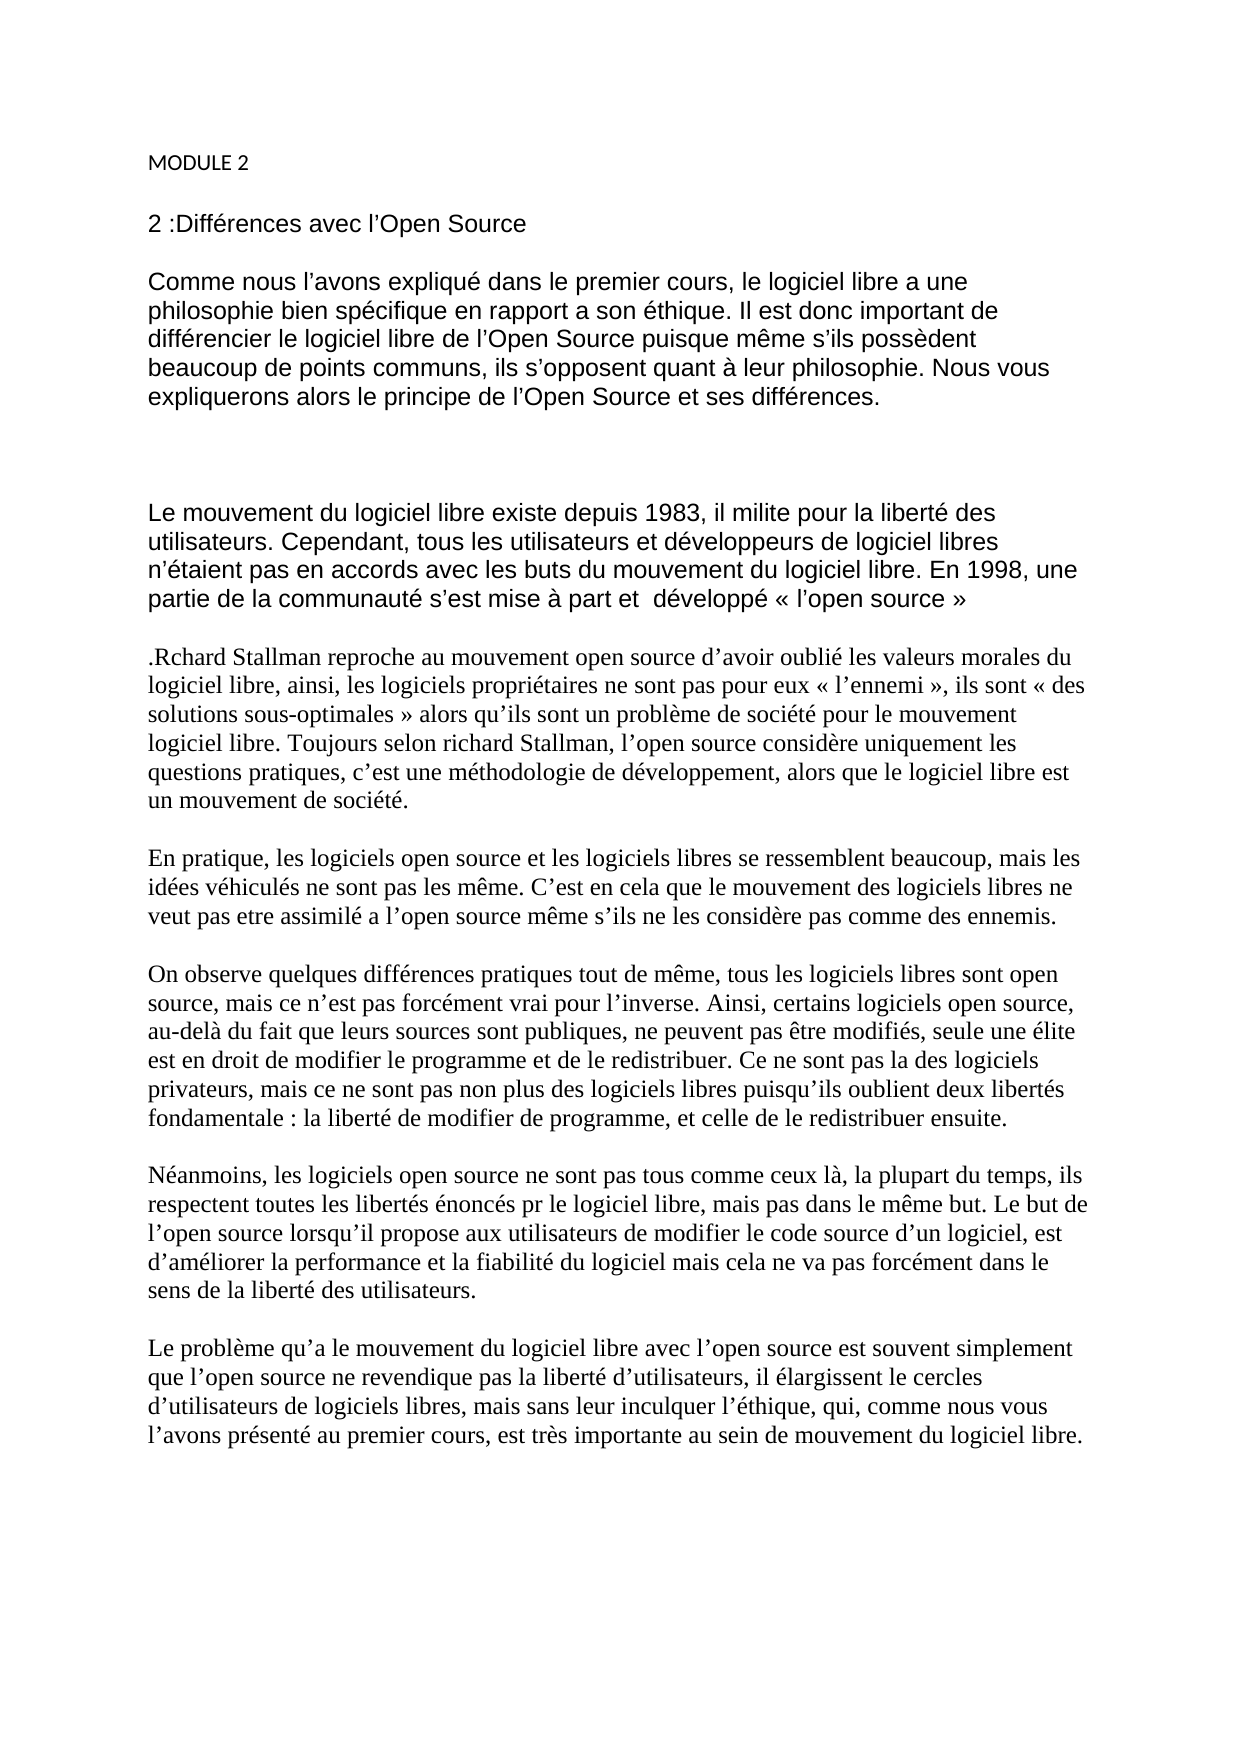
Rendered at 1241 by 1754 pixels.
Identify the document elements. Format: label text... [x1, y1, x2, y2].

text .Rchard Stallman reproche au mouvement open source d’avoir oublié les valeurs morales du logiciel libre, ainsi, les logiciels propriétaires ne sont pas pour eux « l’ennemi », ils sont « des solutions sous-optimales » alors qu’ils sont un problème de société pour le mouvement logiciel libre. Toujours selon richard Stallman, l’open source considère uniquement les questions pratiques, c’est une méthodologie de développement, alors que le logiciel libre est un mouvement de société. [148, 642, 1093, 814]
text Le problème qu’a le mouvement du logiciel libre avec l’open source est souvent simplement que l’open source ne revendique pas la liberté d’utilisateurs, il élargissent le cercles d’utilisateurs de logiciels libres, mais sans leur inculquer l’éthique, qui, comme nous vous l’avons présenté au premier cours, est très importante au sein de mouvement du logiciel libre. [148, 1333, 1093, 1448]
text Le mouvement du logiciel libre existe depuis 1983, il milite pour la liberté des utilisateurs. Cependant, tous les utilisateurs et développeurs de logiciel libres n’étaient pas en accords avec les buts du mouvement du logiciel libre. En 1998, une partie de la communauté s’est mise à part et développé « l’open source » [148, 498, 1093, 613]
text En pratique, les logiciels open source et les logiciels libres se ressemblent beaucoup, mais les idées véhiculés ne sont pas les même. C’est en cela que le mouvement des logiciels libres ne veut pas etre assimilé a l’open source même s’ils ne les considère pas comme des ennemis. [148, 843, 1093, 930]
text Comme nous l’avons expliqué dans le premier cours, le logiciel libre a une philosophie bien spécifique en rapport a son éthique. Il est donc important de différencier le logiciel libre de l’Open Source puisque même s’ils possèdent beaucoup de points communs, ils s’opposent quant à leur philosophie. Nous vous expliquerons alors le principe de l’Open Source et ses différences. [148, 267, 1093, 411]
text 2 :Différences avec l’Open Source [148, 209, 1093, 238]
text MODULE 2 [148, 148, 1093, 176]
text On observe quelques différences pratiques tout de même, tous les logiciels libres sont open source, mais ce n’est pas forcément vrai pour l’inverse. Ainsi, certains logiciels open source, au-delà du fait que leurs sources sont publiques, ne peuvent pas être modifiés, seule une élite est en droit de modifier le programme et de le redistribuer. Ce ne sont pas la des logiciels privateurs, mais ce ne sont pas non plus des logiciels libres puisqu’ils oublient deux libertés fondamentale : la liberté de modifier de programme, et celle de le redistribuer ensuite. [148, 959, 1093, 1131]
text Néanmoins, les logiciels open source ne sont pas tous comme ceux là, la plupart du temps, ils respectent toutes les libertés énoncés pr le logiciel libre, mais pas dans le même but. Le but de l’open source lorsqu’il propose aux utilisateurs de modifier le code source d’un logiciel, est d’améliorer la performance et la fiabilité du logiciel mais cela ne va pas forcément dans le sens de la liberté des utilisateurs. [148, 1161, 1093, 1304]
